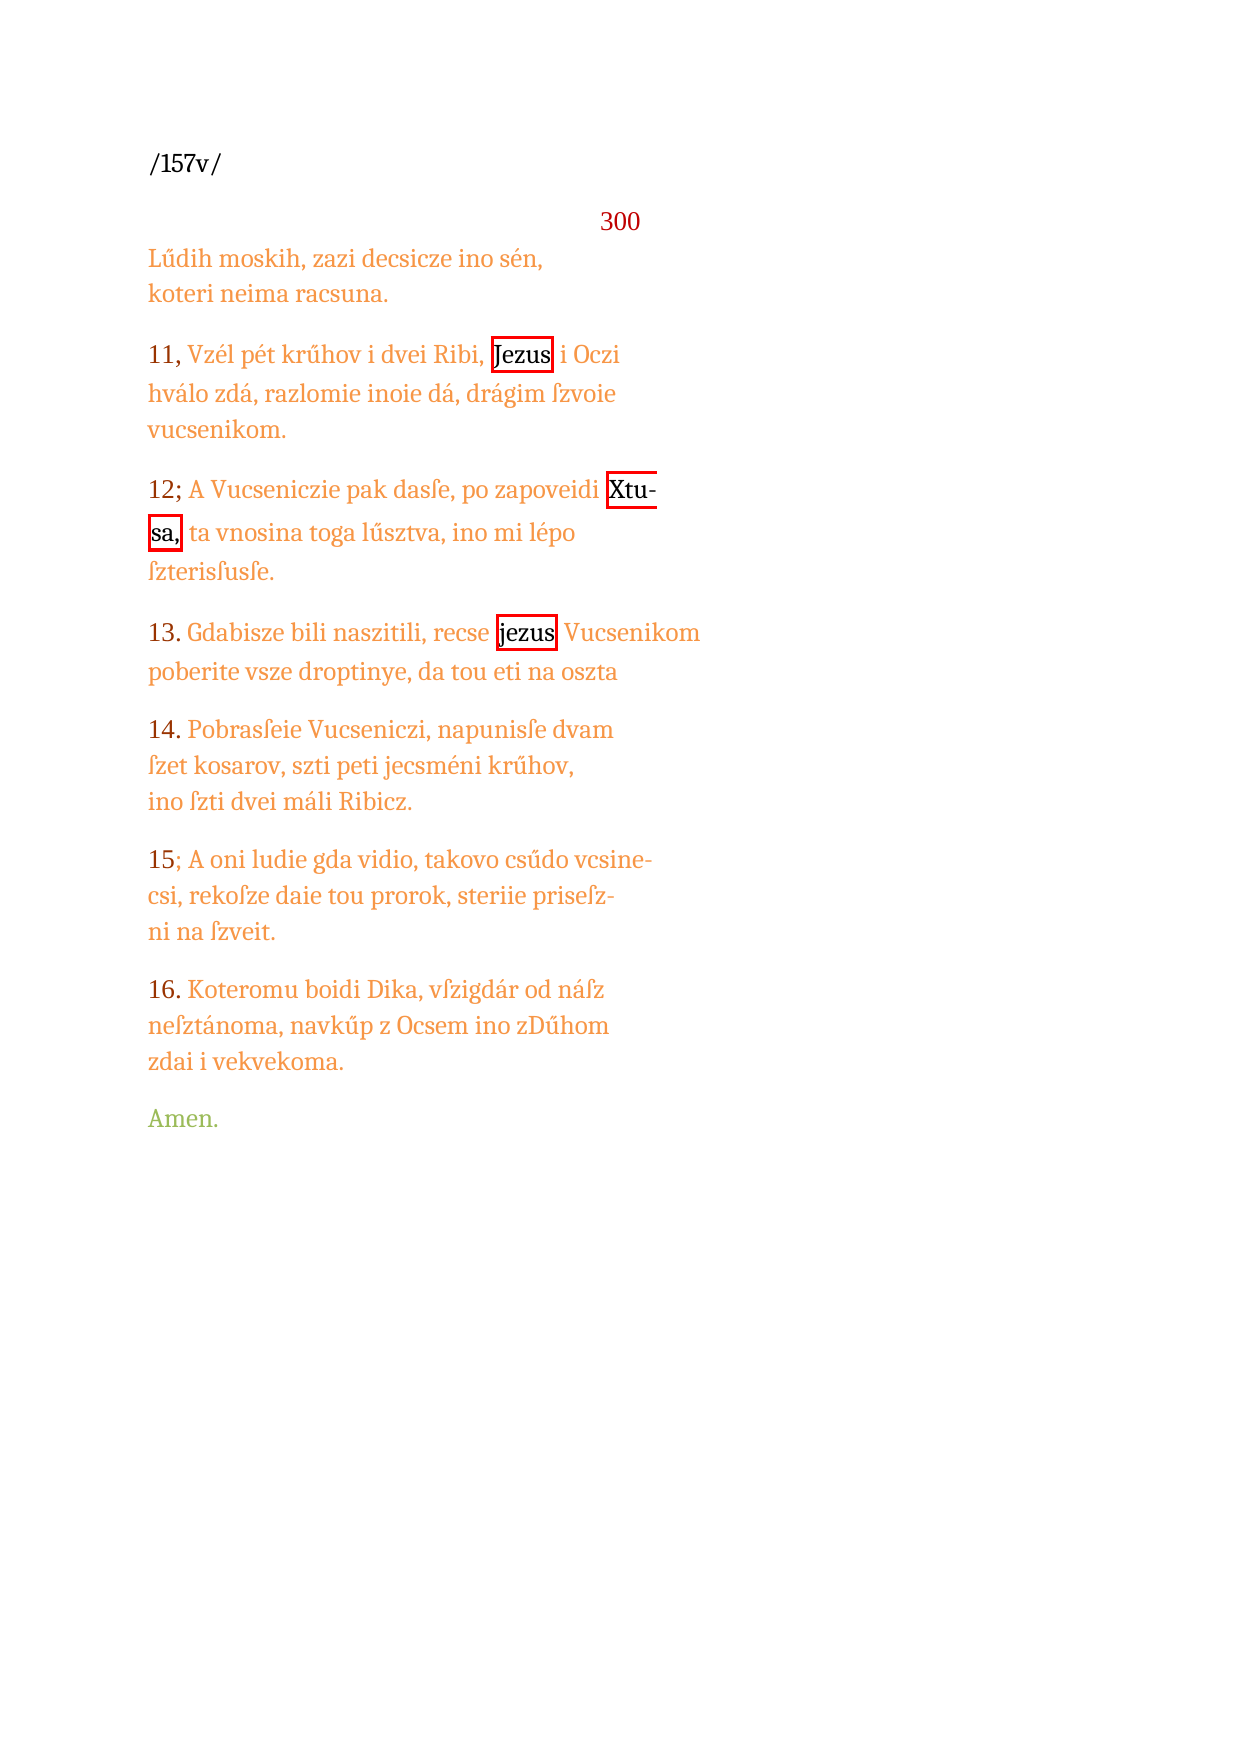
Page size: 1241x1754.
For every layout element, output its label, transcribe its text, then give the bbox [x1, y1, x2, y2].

text 11, Vzél pét krűhov i dvei Ribi, Jezus i Oczi hválo zdá, razlomie inoie dá, drágim ſzvoie vucsenikom. [148, 336, 1093, 445]
text 15; A oni ludie gda vidio, takovo csűdo vcsine- csi, rekoſze daie tou prorok, steriie priseſz- ni na ſzveit. [148, 843, 1093, 947]
text 16. Koteromu boidi Dika, vſzigdár od náſz neſztánoma, navkűp z Ocsem ino zDűhom zdai i vekvekoma. [148, 973, 1093, 1077]
text 300 [148, 205, 1093, 236]
text 12; A Vucseniczie pak dasſe, po zapoveidi Xtu- sa, ta vnosina toga lűsztva, ino mi lépo ſzterisſusſe. [148, 471, 1093, 587]
text 14. Pobrasſeie Vucseniczi, napunisſe dvam ſzet kosarov, szti peti jecsméni krűhov, ino ſzti dvei máli Ribicz. [148, 713, 1093, 817]
text 13. Gdabisze bili naszitili, recse jezus Vucsenikom poberite vsze droptinye, da tou eti na oszta [148, 614, 1093, 687]
text Lűdih moskih, zazi decsicze ino sén, koteri neima racsuna. [148, 243, 1093, 309]
text /157v/ [148, 148, 1093, 179]
text Amen. [148, 1103, 1093, 1134]
